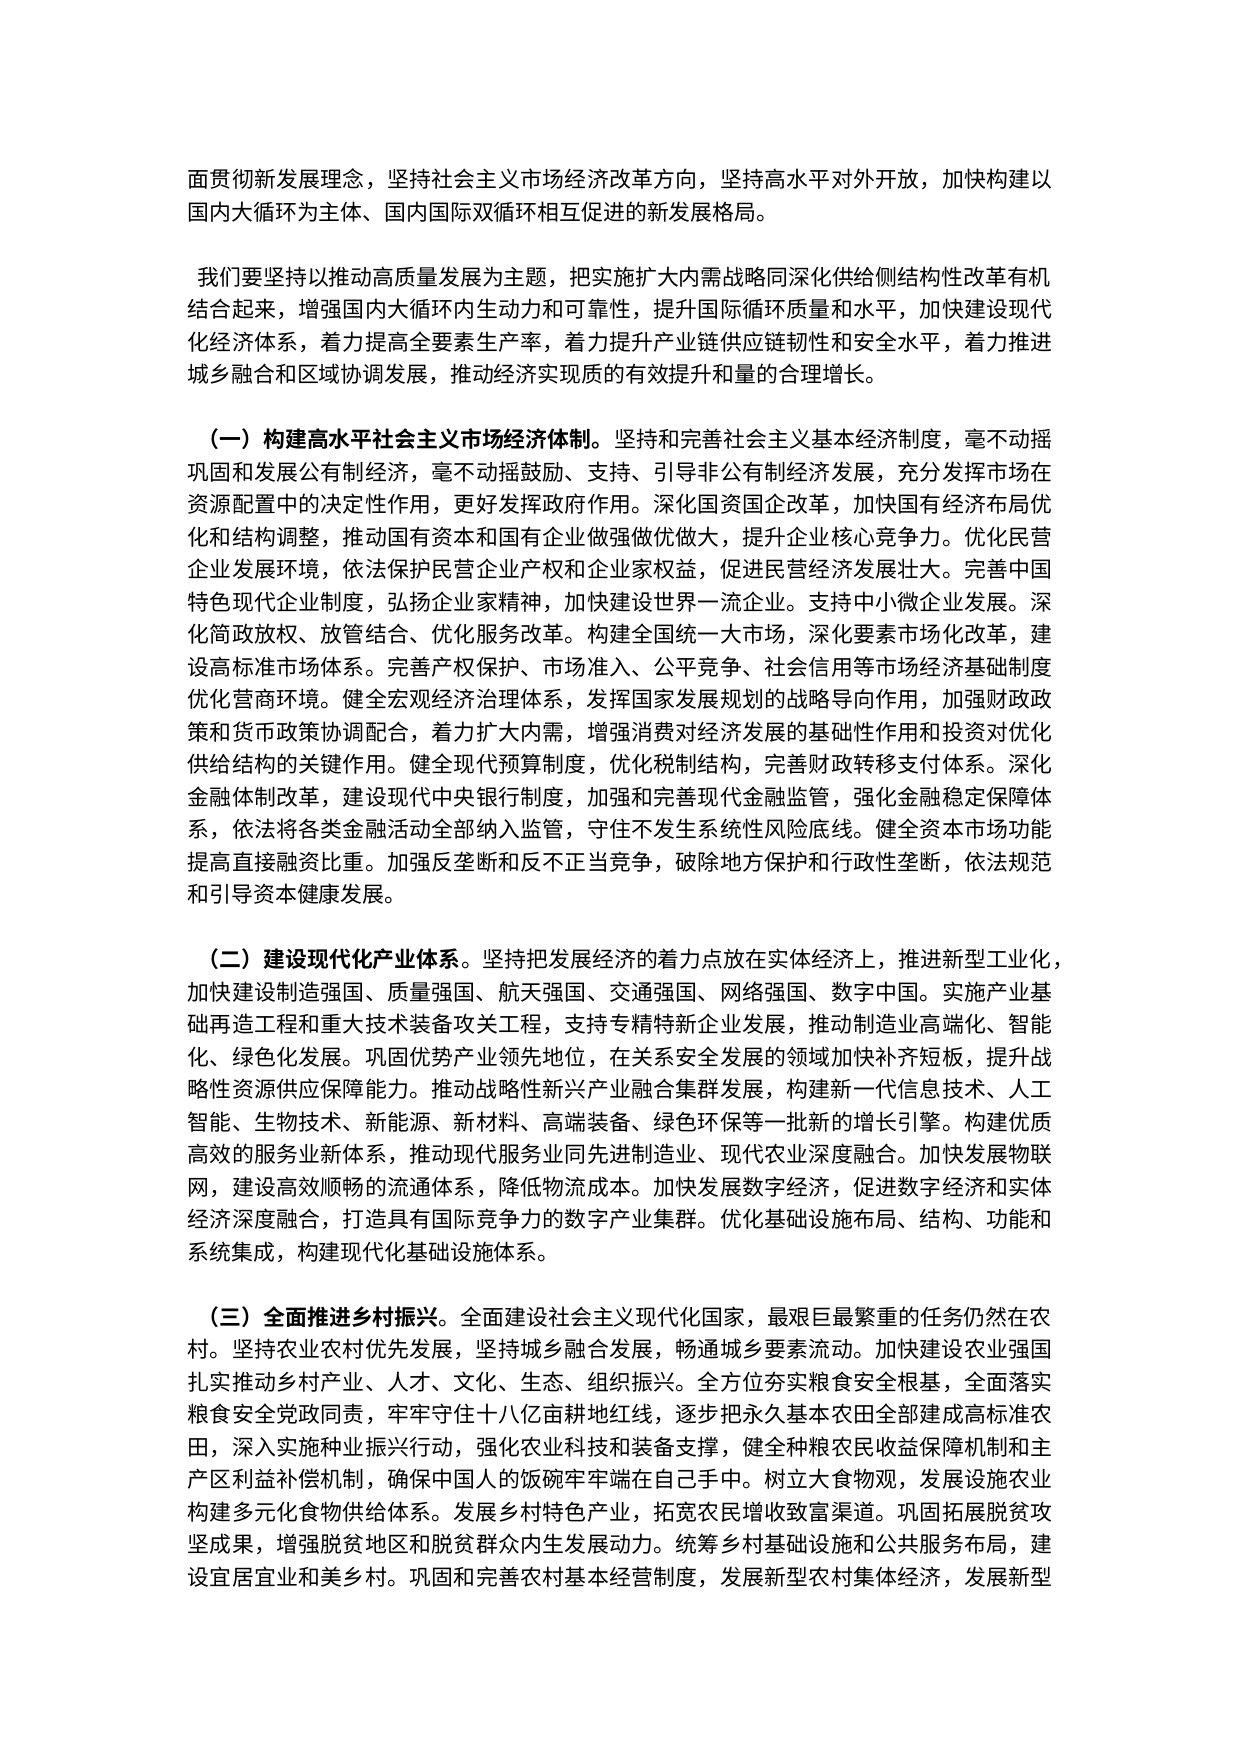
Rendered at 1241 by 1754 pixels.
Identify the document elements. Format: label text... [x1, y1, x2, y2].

text （二）建设现代化产业体系。坚持把发展经济的着力点放在实体经济上，推进新型工业化，加快建设制造强国、质量强国、航天强国、交通强国、网络强国、数字中国。实施产业基础再造工程和重大技术装备攻关工程，支持专精特新企业发展，推动制造业高端化、智能化、绿色化发展。巩固优势产业领先地位，在关系安全发展的领域加快补齐短板，提升战略性资源供应保障能力。推动战略性新兴产业融合集群发展，构建新一代信息技术、人工智能、生物技术、新能源、新材料、高端装备、绿色环保等一批新的增长引擎。构建优质高效的服务业新体系，推动现代服务业同先进制造业、现代农业深度融合。加快发展物联网，建设高效顺畅的流通体系，降低物流成本。加快发展数字经济，促进数字经济和实体经济深度融合，打造具有国际竞争力的数字产业集群。优化基础设施布局、结构、功能和系统集成，构建现代化基础设施体系。 [187, 942, 1053, 1267]
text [187, 1299, 1053, 1592]
text （一）构建高水平社会主义市场经济体制。坚持和完善社会主义基本经济制度，毫不动摇巩固和发展公有制经济，毫不动摇鼓励、支持、引导非公有制经济发展，充分发挥市场在资源配置中的决定性作用，更好发挥政府作用。深化国资国企改革，加快国有经济布局优化和结构调整，推动国有资本和国有企业做强做优做大，提升企业核心竞争力。优化民营企业发展环境，依法保护民营企业产权和企业家权益，促进民营经济发展壮大。完善中国特色现代企业制度，弘扬企业家精神，加快建设世界一流企业。支持中小微企业发展。深化简政放权、放管结合、优化服务改革。构建全国统一大市场，深化要素市场化改革，建设高标准市场体系。完善产权保护、市场准入、公平竞争、社会信用等市场经济基础制度，优化营商环境。健全宏观经济治理体系，发挥国家发展规划的战略导向作用，加强财政政策和货币政策协调配合，着力扩大内需，增强消费对经济发展的基础性作用和投资对优化供给结构的关键作用。健全现代预算制度，优化税制结构，完善财政转移支付体系。深化金融体制改革，建设现代中央银行制度，加强和完善现代金融监管，强化金融稳定保障体系，依法将各类金融活动全部纳入监管，守住不发生系统性风险底线。健全资本市场功能，提高直接融资比重。加强反垄断和反不正当竞争，破除地方保护和行政性垄断，依法规范和引导资本健康发展。 [187, 422, 1053, 909]
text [187, 162, 1053, 227]
text 我们要坚持以推动高质量发展为主题，把实施扩大内需战略同深化供给侧结构性改革有机结合起来，增强国内大循环内生动力和可靠性，提升国际循环质量和水平，加快建设现代化经济体系，着力提高全要素生产率，着力提升产业链供应链韧性和安全水平，着力推进城乡融合和区域协调发展，推动经济实现质的有效提升和量的合理增长。 [187, 259, 1053, 389]
